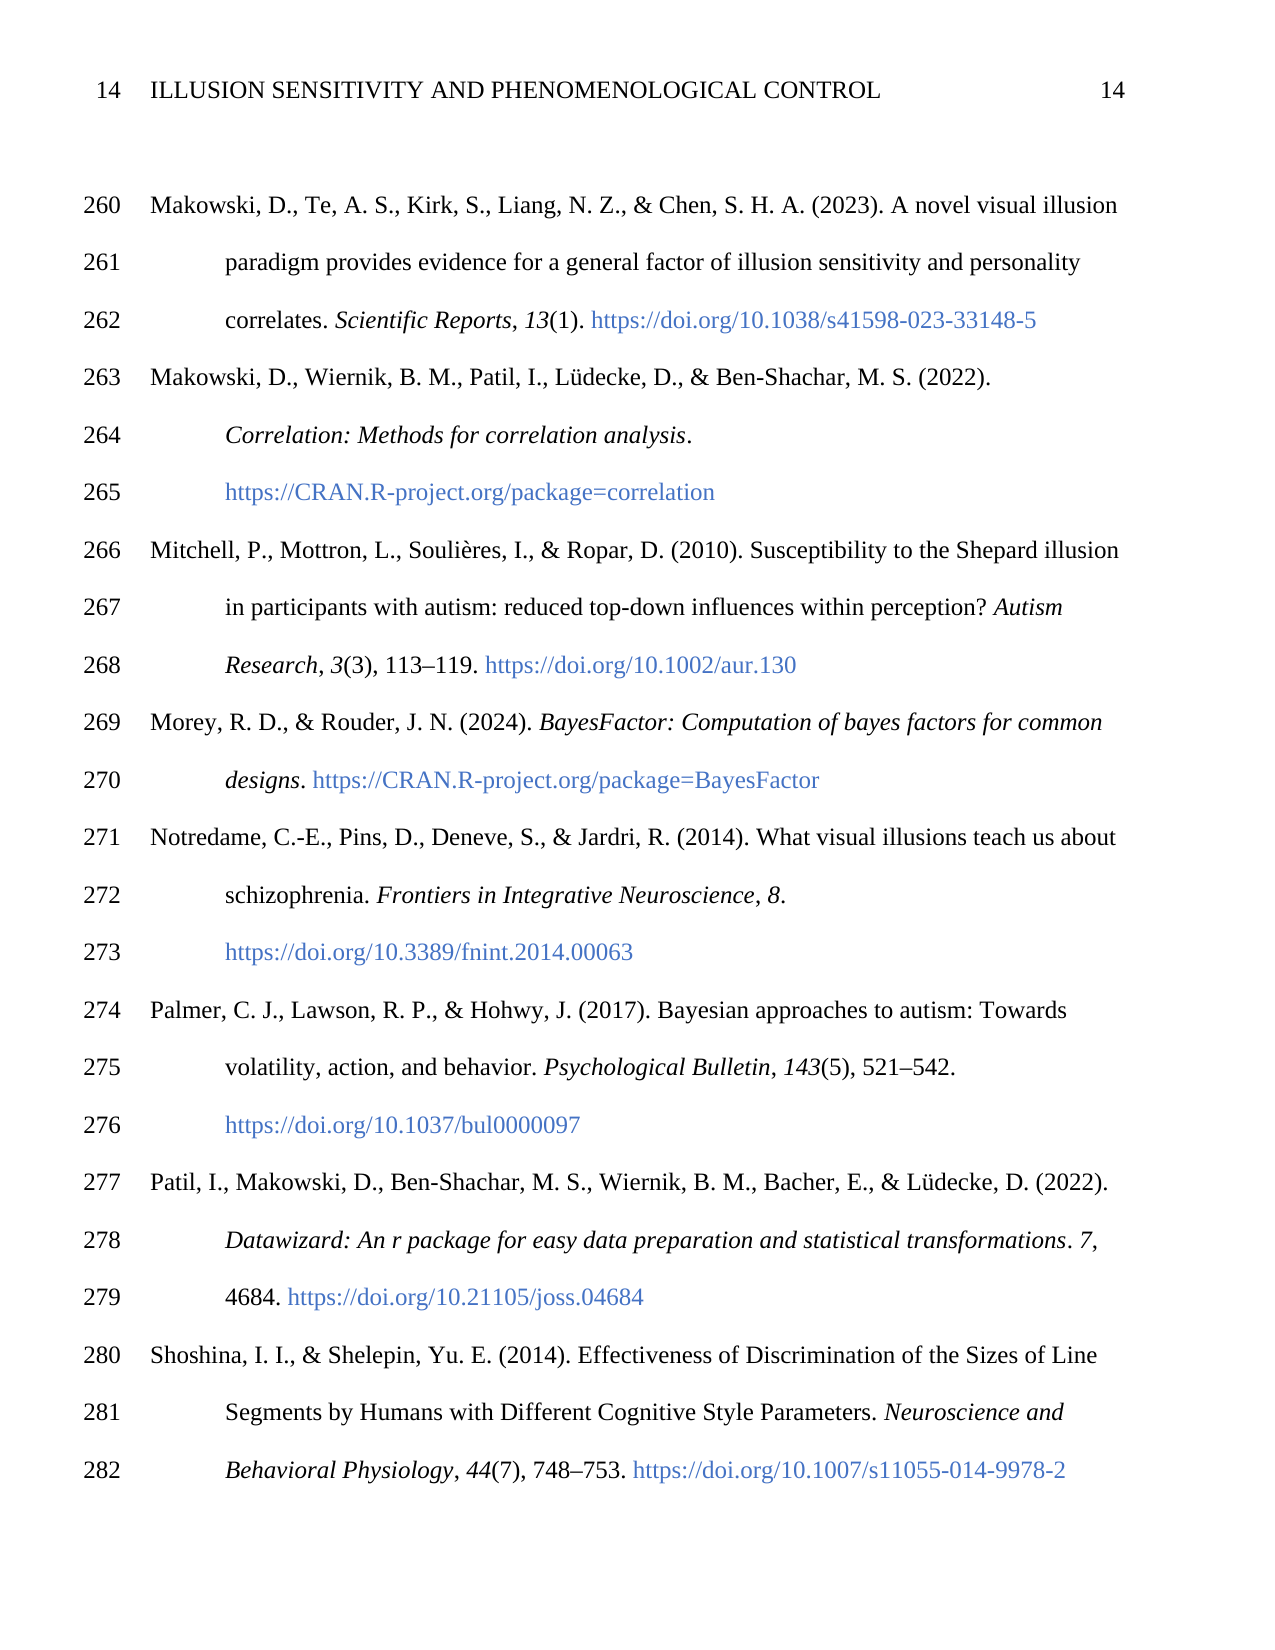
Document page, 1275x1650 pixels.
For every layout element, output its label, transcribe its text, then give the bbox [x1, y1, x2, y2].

text Morey, R. D., & Rouder, J. N. (2024). BayesFactor: Computation of bayes factors for common designs. https://CRAN.R-project.org/package=BayesFactor [150, 707, 1125, 794]
text Palmer, C. J., Lawson, R. P., & Hohwy, J. (2017). Bayesian approaches to autism: Towards volatility, action, and behavior. Psychological Bulletin, 143(5), 521–542. https://doi.org/10.1037/bul0000097 [150, 995, 1125, 1139]
text Makowski, D., Wiernik, B. M., Patil, I., Lüdecke, D., & Ben-Shachar, M. S. (2022). Correlation: Methods for correlation analysis. https://CRAN.R-project.org/package=correlation [150, 362, 1125, 506]
text Mitchell, P., Mottron, L., Soulières, I., & Ropar, D. (2010). Susceptibility to the Shepard illusion in participants with autism: reduced top-down influences within perception? Autism Research, 3(3), 113–119. https://doi.org/10.1002/aur.130 [150, 535, 1125, 679]
text Shoshina, I. I., & Shelepin, Yu. E. (2014). Effectiveness of Discrimination of the Sizes of Line Segments by Humans with Different Cognitive Style Parameters. Neuroscience and Behavioral Physiology, 44(7), 748–753. https://doi.org/10.1007/s11055-014-9978-2 [150, 1340, 1125, 1484]
text Makowski, D., Te, A. S., Kirk, S., Liang, N. Z., & Chen, S. H. A. (2023). A novel visual illusion paradigm provides evidence for a general factor of illusion sensitivity and personality correlates. Scientific Reports, 13(1). https://doi.org/10.1038/s41598-023-33148-5 [150, 190, 1125, 334]
text Patil, I., Makowski, D., Ben-Shachar, M. S., Wiernik, B. M., Bacher, E., & Lüdecke, D. (2022). Datawizard: An r package for easy data preparation and statistical transformations. 7, 4684. https://doi.org/10.21105/joss.04684 [150, 1167, 1125, 1311]
text Notredame, C.-E., Pins, D., Deneve, S., & Jardri, R. (2014). What visual illusions teach us about schizophrenia. Frontiers in Integrative Neuroscience, 8. https://doi.org/10.3389/fnint.2014.00063 [150, 822, 1125, 966]
